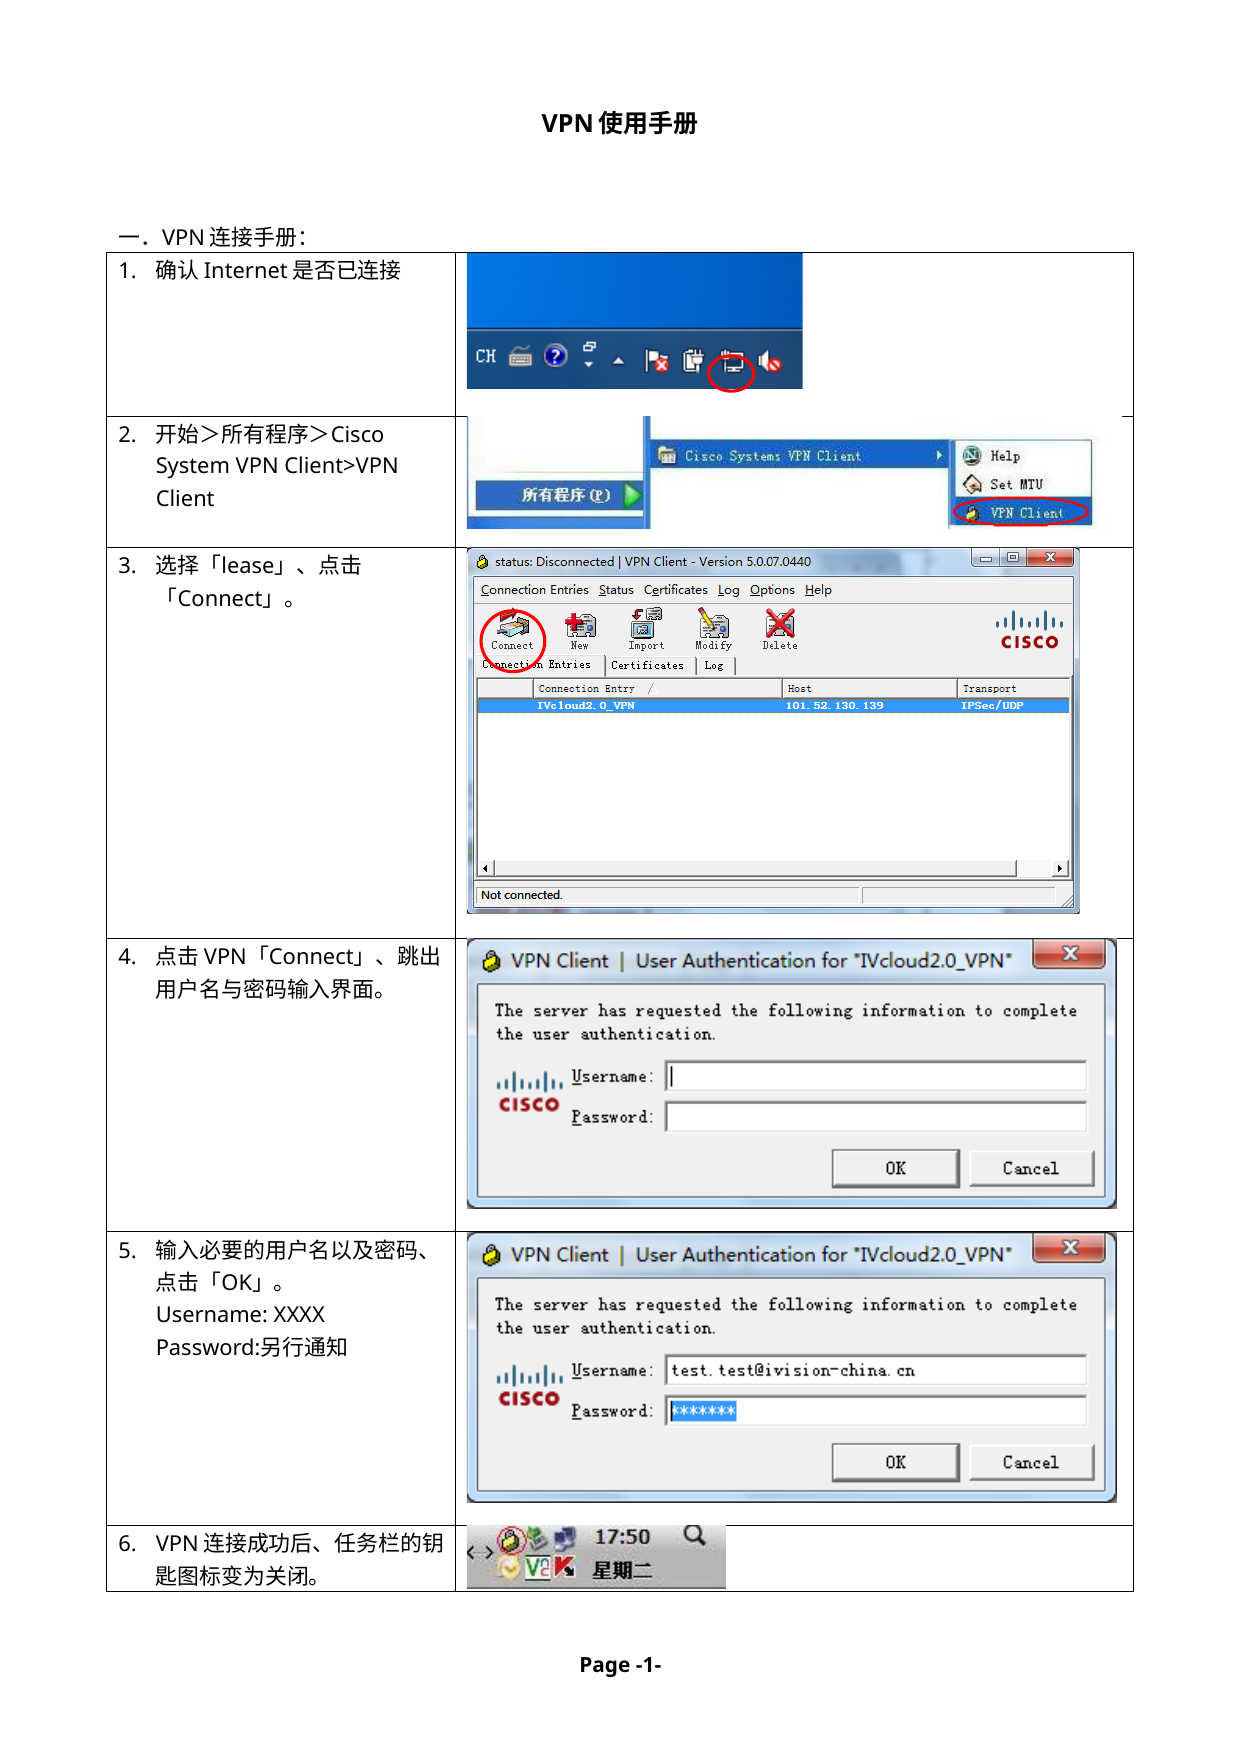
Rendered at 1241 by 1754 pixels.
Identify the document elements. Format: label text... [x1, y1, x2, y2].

text VPN使用手册 [118, 89, 1122, 154]
picture [711, 358, 752, 389]
picture [466, 416, 1123, 529]
table_cell 选择「lease」、点击「Connect」。 [107, 548, 455, 938]
table_cell 点击VPN「Connect」、跳出用户名与密码输入界面。 [107, 939, 455, 1231]
picture [466, 938, 1117, 1209]
table_header 确认Internet是否已连接 [107, 253, 455, 416]
table_cell [456, 1232, 1133, 1525]
picture [466, 547, 1080, 914]
table_cell [456, 1526, 1133, 1591]
table_cell VPN连接成功后、任务栏的钥匙图标变为关闭。 [107, 1526, 455, 1591]
table_cell [456, 939, 1133, 1231]
table_cell 开始＞所有程序＞Cisco System VPN Client>VPN Client [107, 417, 455, 547]
text 一．VPN连接手册： [118, 219, 1122, 252]
table_cell [456, 548, 1133, 938]
picture [466, 253, 803, 389]
table_cell 输入必要的用户名以及密码、点击「OK」。 Username: XXXX Password:另行通知 [107, 1232, 455, 1525]
picture [466, 1525, 726, 1589]
table_header [456, 253, 1133, 416]
picture [466, 1232, 1117, 1503]
table_cell [456, 417, 1133, 547]
